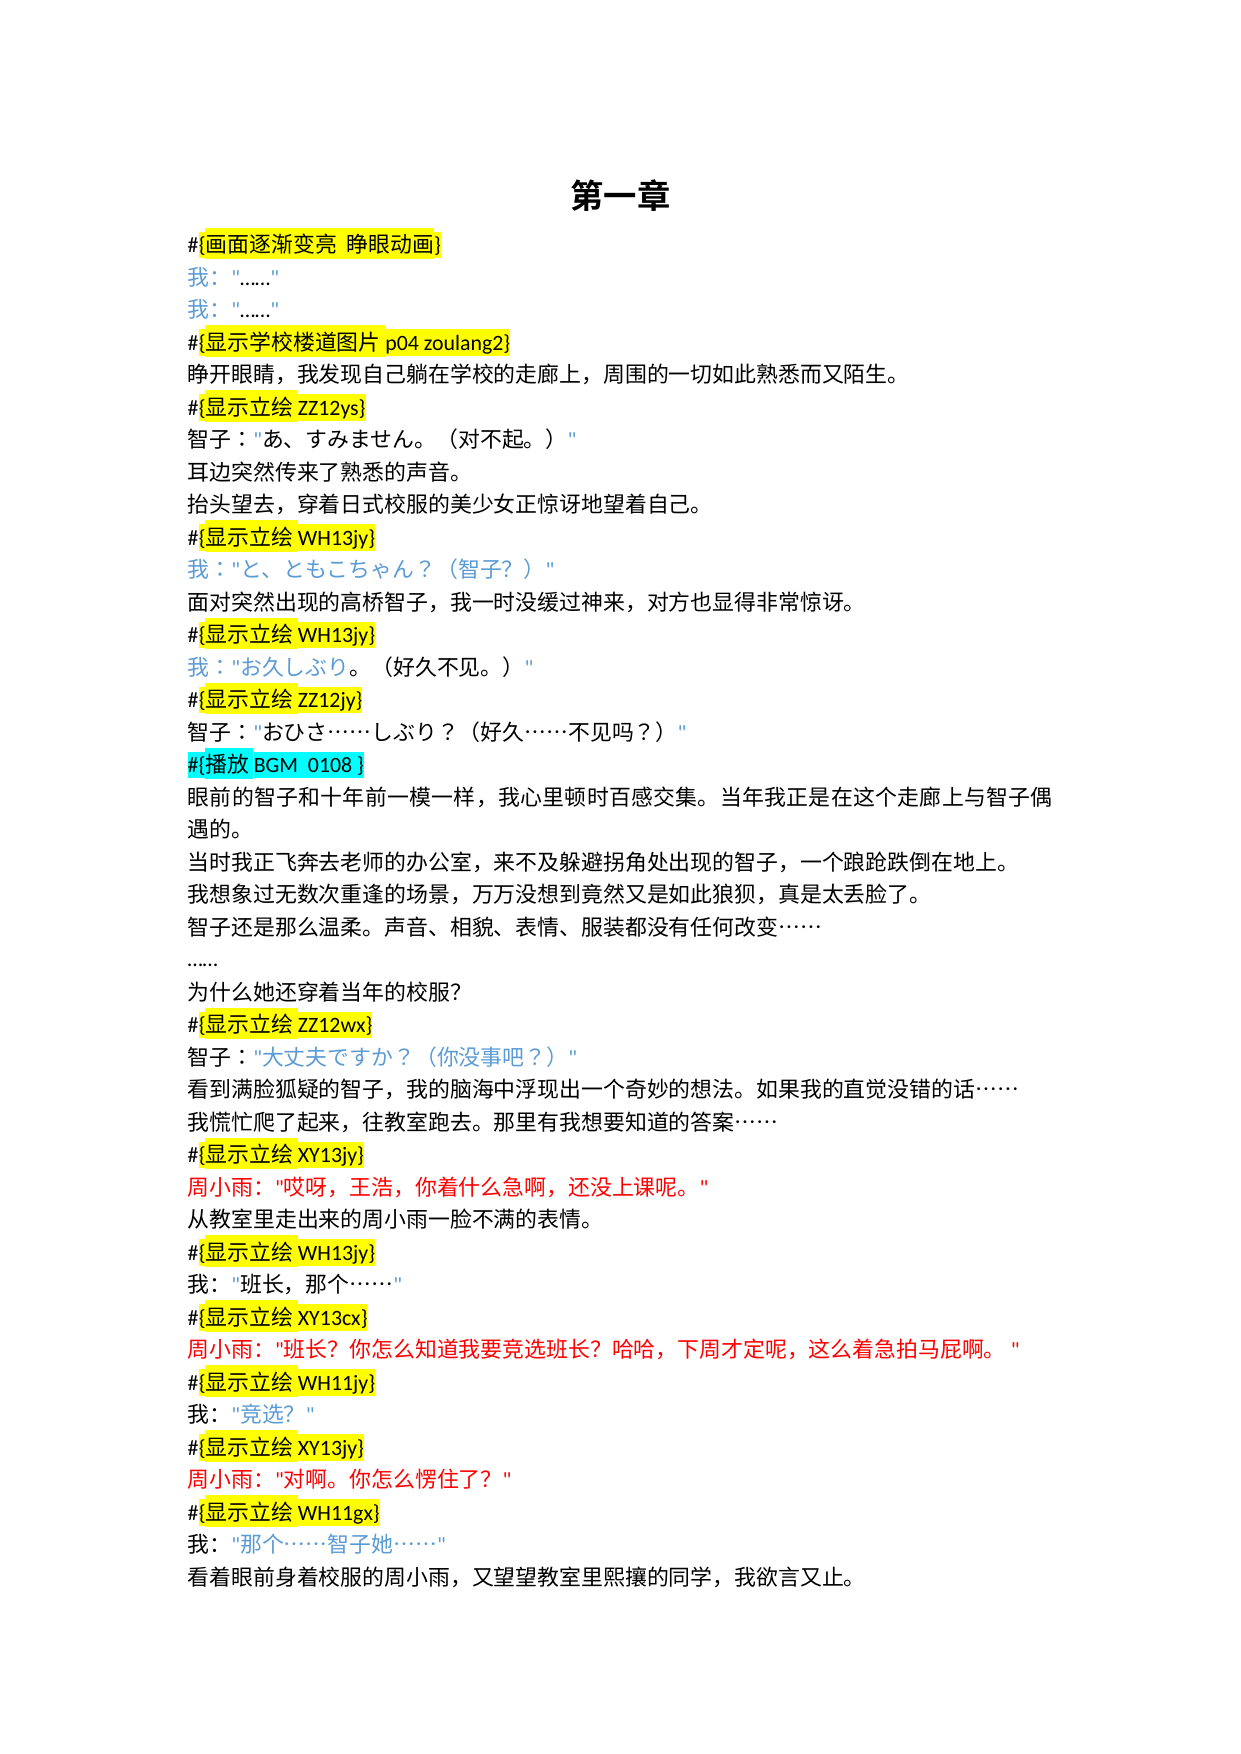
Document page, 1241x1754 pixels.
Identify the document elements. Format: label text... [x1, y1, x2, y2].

text 我想象过无数次重逢的场景，万万没想到竟然又是如此狼狈，真是太丢脸了。 [187, 877, 1053, 909]
text 从教室里走出来的周小雨一脸不满的表情。 [187, 1202, 1053, 1234]
text #{显示立绘 WH13jy} [187, 617, 1053, 649]
text 我："……" [187, 292, 1053, 324]
text 我："と、ともこちゃん？（智子？）" [187, 552, 1053, 584]
text 眼前的智子和十年前一模一样，我心里顿时百感交集。当年我正是在这个走廊上与智子偶遇的。 [187, 779, 1053, 844]
text 智子："あ、すみません。（对不起。）" [187, 422, 1053, 454]
text 智子："おひさ……しぶり？（好久……不见吗？）" [187, 714, 1053, 747]
text #{显示立绘 ZZ12ys} [187, 389, 1053, 422]
text #{显示立绘 ZZ12wx} [187, 1007, 1053, 1039]
text 我："竞选？" [187, 1397, 1053, 1429]
text #{显示立绘 XY13jy} [187, 1137, 1053, 1169]
text 我："那个……智子她……" [187, 1527, 1053, 1559]
text #{画面逐渐变亮 睁眼动画} [187, 227, 1053, 259]
text 我："班长，那个……" [187, 1267, 1053, 1299]
text #{显示立绘 XY13cx} [187, 1299, 1053, 1332]
text #{显示立绘 WH13jy} [187, 519, 1053, 552]
text 耳边突然传来了熟悉的声音。 [187, 454, 1053, 487]
text #{显示立绘 ZZ12jy} [187, 682, 1053, 714]
text 看到满脸狐疑的智子，我的脑海中浮现出一个奇妙的想法。如果我的直觉没错的话…… [187, 1072, 1053, 1104]
text #{显示立绘 WH11jy} [187, 1364, 1053, 1397]
text #{显示立绘 XY13jy} [187, 1429, 1053, 1462]
text 看着眼前身着校服的周小雨，又望望教室里熙攘的同学，我欲言又止。 [187, 1559, 1053, 1592]
text #{显示立绘 WH13jy} [187, 1234, 1053, 1267]
text 我："……" [187, 259, 1053, 292]
text #{播放BGM 0108 } [187, 747, 1053, 779]
text 当时我正飞奔去老师的办公室，来不及躲避拐角处出现的智子，一个踉跄跌倒在地上。 [187, 844, 1053, 877]
text 为什么她还穿着当年的校服？ [187, 974, 1053, 1007]
text 智子："大丈夫ですか？（你没事吧？）" [187, 1039, 1053, 1072]
text …… [187, 942, 1053, 974]
text 周小雨："班长？你怎么知道我要竞选班长？哈哈，下周才定呢，这么着急拍马屁啊。 " [187, 1332, 1053, 1364]
text 我："お久しぶり。（好久不见。）" [187, 649, 1053, 682]
text 周小雨："对啊。你怎么愣住了？" [187, 1462, 1053, 1494]
text #{显示学校楼道图片 p04 zoulang2} [187, 324, 1053, 357]
text 面对突然出现的高桥智子，我一时没缓过神来，对方也显得非常惊讶。 [187, 584, 1053, 617]
text 智子还是那么温柔。声音、相貌、表情、服装都没有任何改变…… [187, 909, 1053, 942]
text 第一章 [187, 162, 1053, 227]
text 抬头望去，穿着日式校服的美少女正惊讶地望着自己。 [187, 487, 1053, 519]
text 睁开眼睛，我发现自己躺在学校的走廊上，周围的一切如此熟悉而又陌生。 [187, 357, 1053, 389]
text 周小雨："哎呀，王浩，你着什么急啊，还没上课呢。" [187, 1169, 1053, 1202]
text 我慌忙爬了起来，往教室跑去。那里有我想要知道的答案…… [187, 1104, 1053, 1137]
text #{显示立绘 WH11gx} [187, 1494, 1053, 1527]
